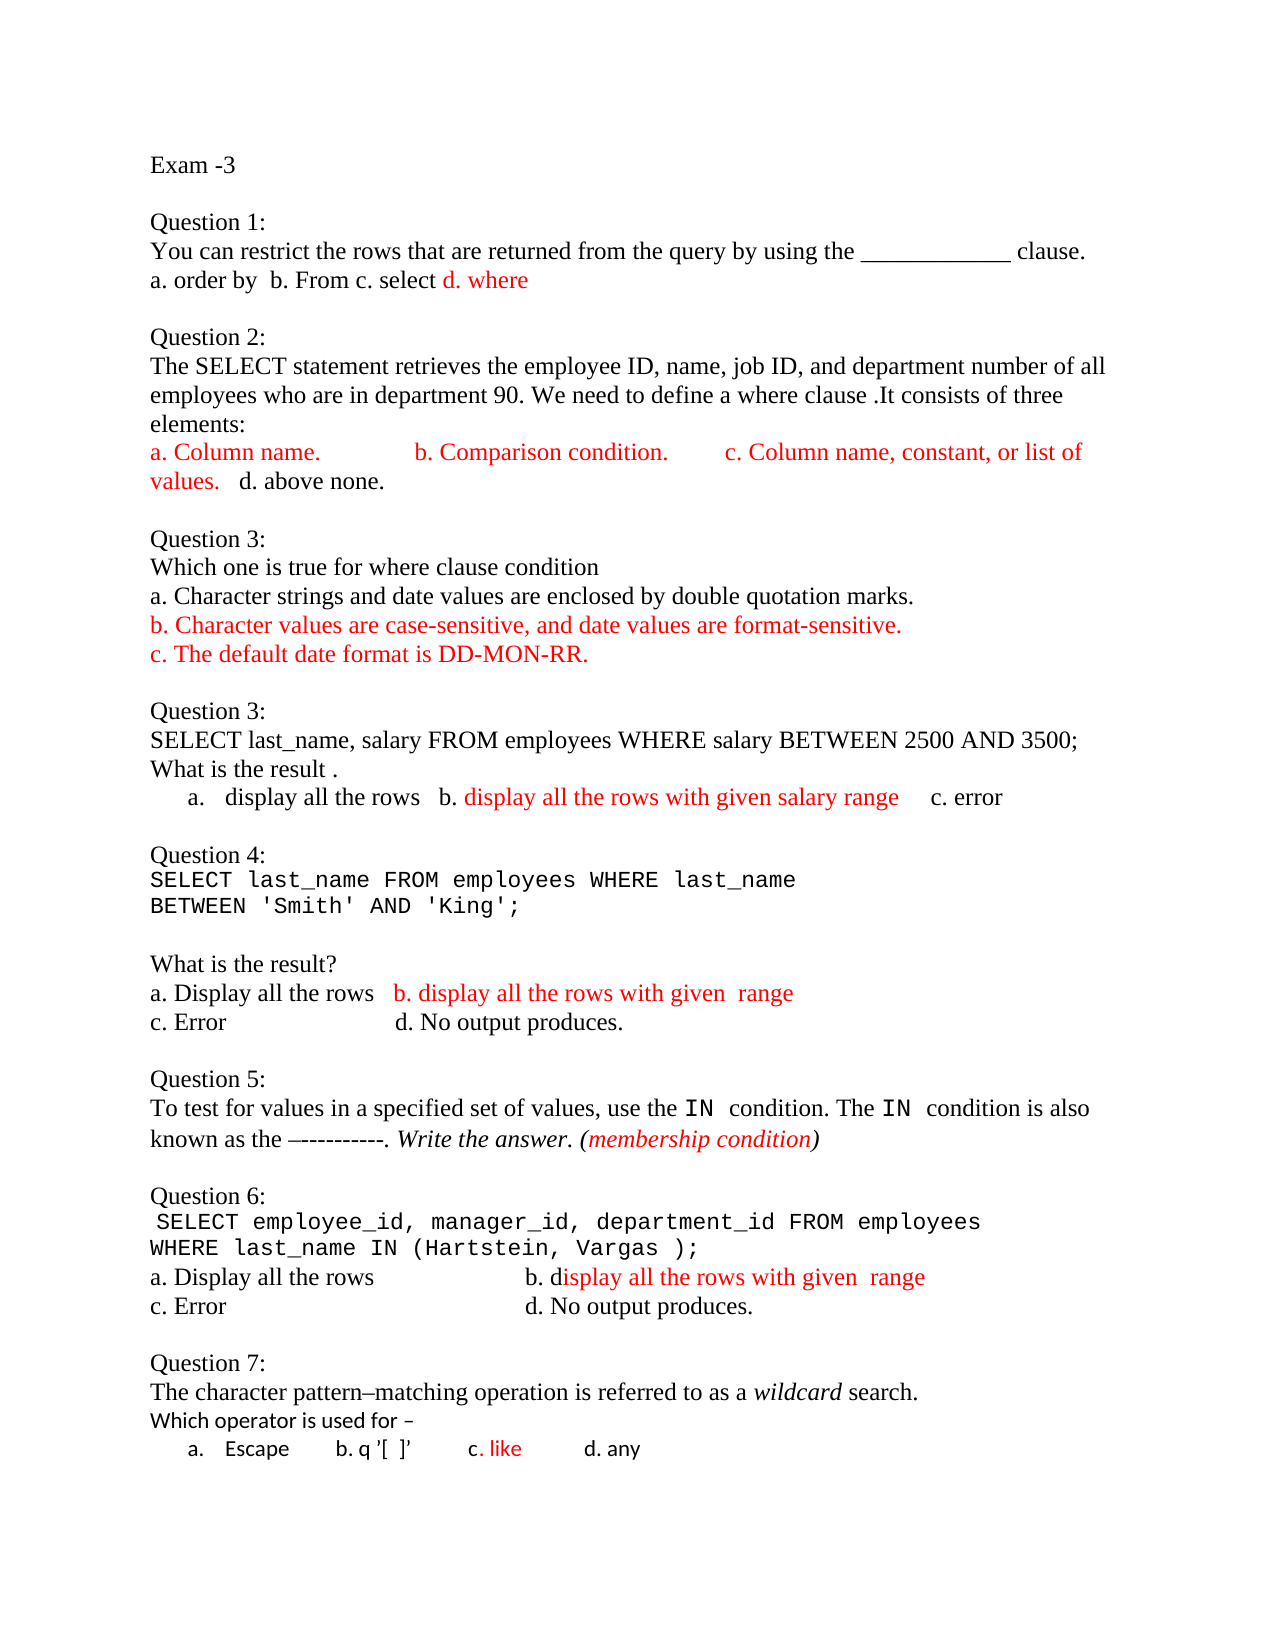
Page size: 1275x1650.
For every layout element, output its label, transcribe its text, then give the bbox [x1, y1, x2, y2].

text WHERE last_name IN (Hartstein, Vargas ); [150, 1236, 1125, 1262]
list display all the rows b. display all the rows with given salary range c. error [187, 782, 1125, 811]
text a. order by b. From c. select d. where [150, 265, 1125, 294]
text The character pattern–matching operation is referred to as a wildcard search. [150, 1377, 1125, 1406]
text The SELECT statement retrieves the employee ID, name, job ID, and department number of all employees who are in department 90. We need to define a where clause .It consists of three elements: [150, 351, 1125, 437]
text BETWEEN 'Smith' AND 'King'; [150, 895, 1125, 921]
text Question 5: [150, 1064, 1125, 1093]
text Which operator is used for – [150, 1406, 1125, 1434]
text Question 3: [150, 696, 1125, 725]
text Exam -3 [150, 150, 1125, 179]
text Question 2: [150, 322, 1125, 351]
text a. Character strings and date values are enclosed by double quotation marks. [150, 581, 1125, 610]
text What is the result? [150, 949, 1125, 978]
text To test for values in a specified set of values, use the IN condition. The IN condition is also [150, 1093, 1125, 1124]
text Question 7: [150, 1348, 1125, 1377]
text c. The default date format is DD-MON-RR. [150, 639, 1125, 667]
text c. Error d. No output produces. [150, 1291, 1125, 1319]
text SELECT last_name FROM employees WHERE last_name [150, 869, 1125, 895]
text c. Error d. No output produces. [150, 1007, 1125, 1036]
text a. Display all the rows b. display all the rows with given range [150, 1262, 1125, 1291]
text SELECT employee_id, manager_id, department_id FROM employees [150, 1210, 1125, 1236]
text known as the –----------. Write the answer. (membership condition) [150, 1124, 1125, 1153]
text a. Display all the rows b. display all the rows with given range [150, 978, 1125, 1007]
text a. Column name. b. Comparison condition. c. Column name, constant, or list of values. d. above none. [150, 437, 1125, 495]
text Question 3: [150, 524, 1125, 552]
list Escape b. q ’[ ]’ c. like d. any [187, 1434, 1125, 1462]
text Which one is true for where clause condition [150, 552, 1125, 581]
text Question 6: [150, 1181, 1125, 1210]
text Question 4: [150, 840, 1125, 869]
text SELECT last_name, salary FROM employees WHERE salary BETWEEN 2500 AND 3500; [150, 725, 1125, 754]
text What is the result . [150, 754, 1125, 782]
text You can restrict the rows that are returned from the query by using the ____________ clause. [150, 236, 1125, 265]
text b. Character values are case-sensitive, and date values are format-sensitive. [150, 610, 1125, 639]
text Question 1: [150, 207, 1125, 236]
